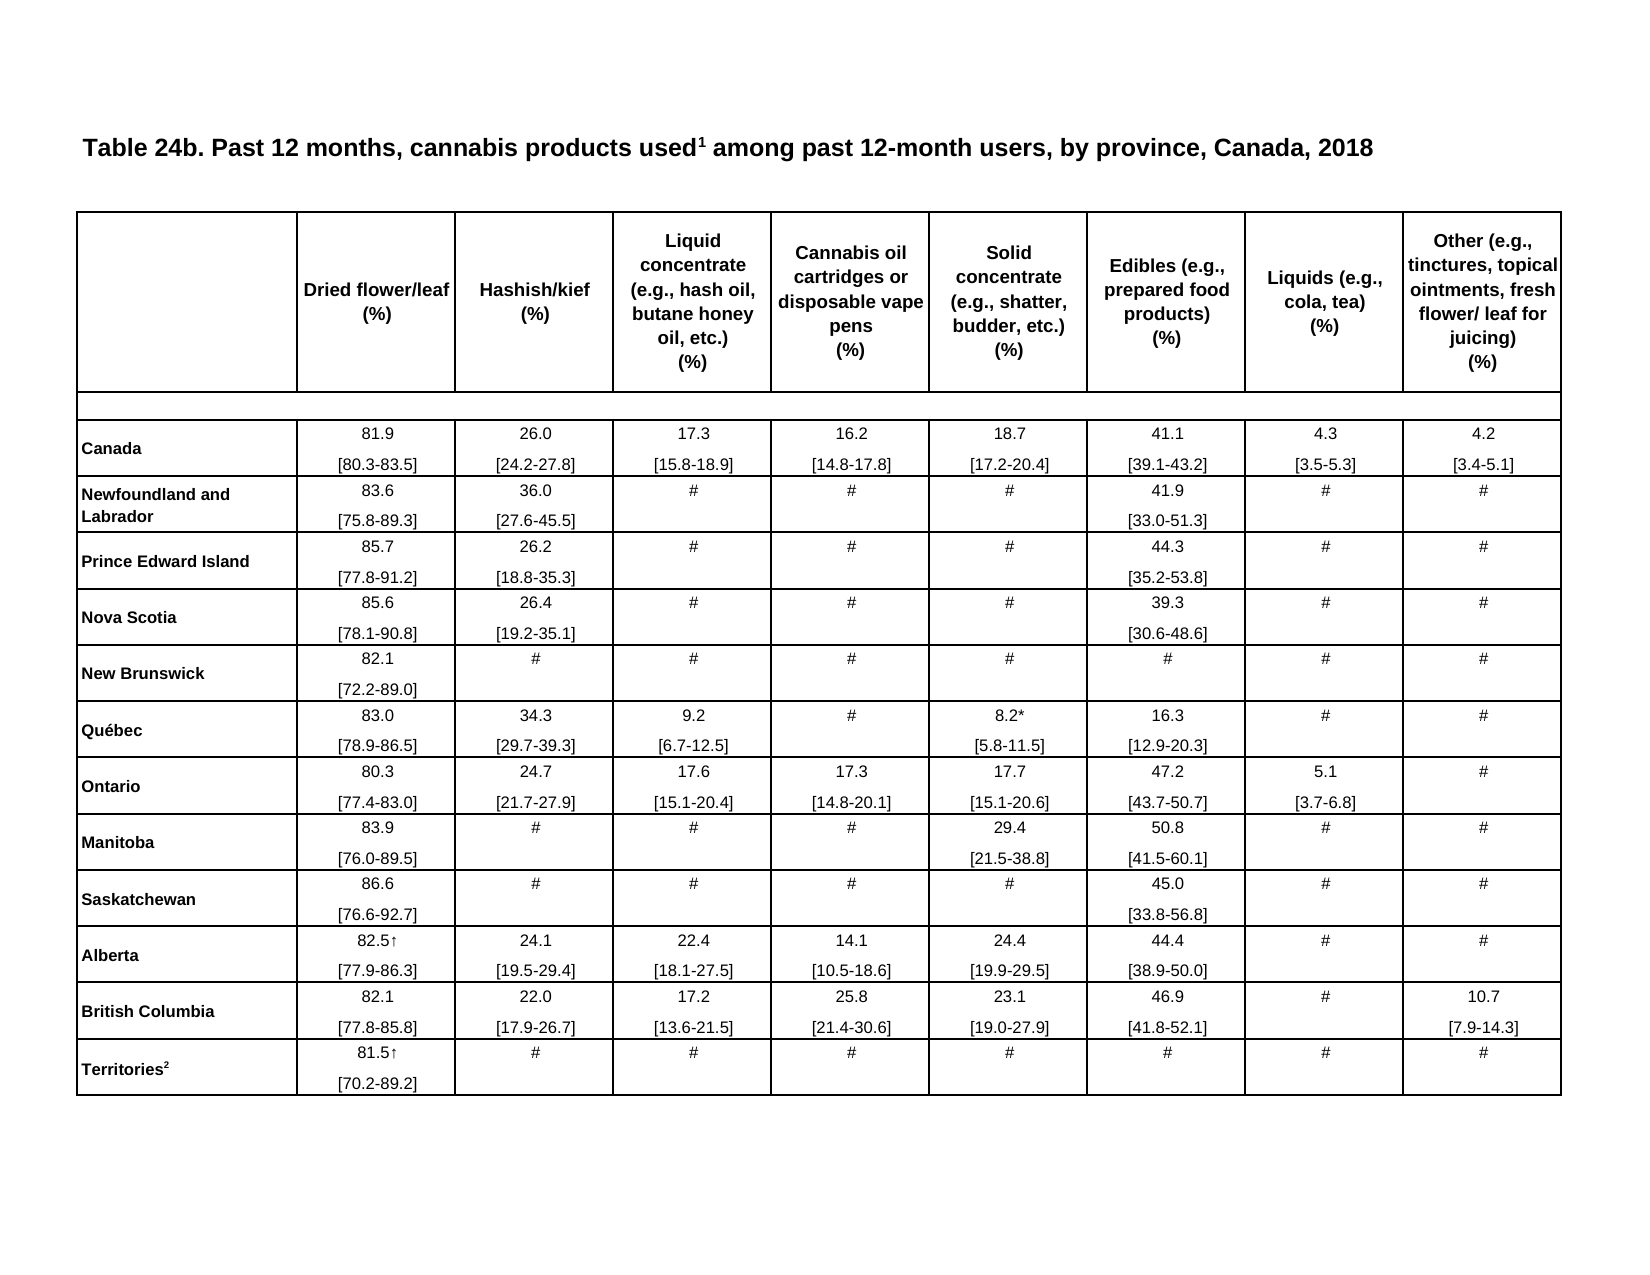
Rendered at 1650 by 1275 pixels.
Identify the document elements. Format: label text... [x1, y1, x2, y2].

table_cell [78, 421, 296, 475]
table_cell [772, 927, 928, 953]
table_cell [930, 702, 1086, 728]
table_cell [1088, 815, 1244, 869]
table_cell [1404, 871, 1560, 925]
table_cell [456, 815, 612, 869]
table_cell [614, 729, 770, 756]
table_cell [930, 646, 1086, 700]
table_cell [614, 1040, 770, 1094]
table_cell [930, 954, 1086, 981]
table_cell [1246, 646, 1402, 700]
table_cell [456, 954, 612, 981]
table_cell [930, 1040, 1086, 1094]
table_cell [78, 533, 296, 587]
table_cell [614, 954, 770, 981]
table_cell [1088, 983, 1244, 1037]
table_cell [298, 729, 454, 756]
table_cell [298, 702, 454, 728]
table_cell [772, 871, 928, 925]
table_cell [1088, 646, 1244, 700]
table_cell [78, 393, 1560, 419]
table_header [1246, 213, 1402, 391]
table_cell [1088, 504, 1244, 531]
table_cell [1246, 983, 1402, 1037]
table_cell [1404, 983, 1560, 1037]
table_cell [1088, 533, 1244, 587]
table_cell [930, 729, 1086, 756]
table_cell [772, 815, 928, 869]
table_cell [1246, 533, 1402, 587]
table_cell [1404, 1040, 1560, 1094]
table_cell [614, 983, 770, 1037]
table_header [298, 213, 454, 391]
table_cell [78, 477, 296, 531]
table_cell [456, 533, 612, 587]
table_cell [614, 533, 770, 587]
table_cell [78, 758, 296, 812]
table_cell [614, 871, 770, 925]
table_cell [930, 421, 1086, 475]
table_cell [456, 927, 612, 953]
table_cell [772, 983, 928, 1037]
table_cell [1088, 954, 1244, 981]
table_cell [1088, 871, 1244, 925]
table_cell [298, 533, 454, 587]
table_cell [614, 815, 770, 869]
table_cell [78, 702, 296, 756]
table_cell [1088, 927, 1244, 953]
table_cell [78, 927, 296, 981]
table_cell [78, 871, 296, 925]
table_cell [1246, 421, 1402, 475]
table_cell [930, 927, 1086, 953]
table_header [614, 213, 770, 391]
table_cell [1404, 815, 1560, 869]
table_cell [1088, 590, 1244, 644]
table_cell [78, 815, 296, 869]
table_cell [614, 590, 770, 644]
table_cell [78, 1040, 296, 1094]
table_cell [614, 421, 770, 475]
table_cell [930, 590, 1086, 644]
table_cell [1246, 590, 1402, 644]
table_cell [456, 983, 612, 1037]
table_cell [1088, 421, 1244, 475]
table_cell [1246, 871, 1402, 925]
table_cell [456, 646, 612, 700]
subtitle Table 24b. Past 12 months, cannabis products used1 among past 12-month users, by province, Canada, 2018 [82, 133, 1575, 162]
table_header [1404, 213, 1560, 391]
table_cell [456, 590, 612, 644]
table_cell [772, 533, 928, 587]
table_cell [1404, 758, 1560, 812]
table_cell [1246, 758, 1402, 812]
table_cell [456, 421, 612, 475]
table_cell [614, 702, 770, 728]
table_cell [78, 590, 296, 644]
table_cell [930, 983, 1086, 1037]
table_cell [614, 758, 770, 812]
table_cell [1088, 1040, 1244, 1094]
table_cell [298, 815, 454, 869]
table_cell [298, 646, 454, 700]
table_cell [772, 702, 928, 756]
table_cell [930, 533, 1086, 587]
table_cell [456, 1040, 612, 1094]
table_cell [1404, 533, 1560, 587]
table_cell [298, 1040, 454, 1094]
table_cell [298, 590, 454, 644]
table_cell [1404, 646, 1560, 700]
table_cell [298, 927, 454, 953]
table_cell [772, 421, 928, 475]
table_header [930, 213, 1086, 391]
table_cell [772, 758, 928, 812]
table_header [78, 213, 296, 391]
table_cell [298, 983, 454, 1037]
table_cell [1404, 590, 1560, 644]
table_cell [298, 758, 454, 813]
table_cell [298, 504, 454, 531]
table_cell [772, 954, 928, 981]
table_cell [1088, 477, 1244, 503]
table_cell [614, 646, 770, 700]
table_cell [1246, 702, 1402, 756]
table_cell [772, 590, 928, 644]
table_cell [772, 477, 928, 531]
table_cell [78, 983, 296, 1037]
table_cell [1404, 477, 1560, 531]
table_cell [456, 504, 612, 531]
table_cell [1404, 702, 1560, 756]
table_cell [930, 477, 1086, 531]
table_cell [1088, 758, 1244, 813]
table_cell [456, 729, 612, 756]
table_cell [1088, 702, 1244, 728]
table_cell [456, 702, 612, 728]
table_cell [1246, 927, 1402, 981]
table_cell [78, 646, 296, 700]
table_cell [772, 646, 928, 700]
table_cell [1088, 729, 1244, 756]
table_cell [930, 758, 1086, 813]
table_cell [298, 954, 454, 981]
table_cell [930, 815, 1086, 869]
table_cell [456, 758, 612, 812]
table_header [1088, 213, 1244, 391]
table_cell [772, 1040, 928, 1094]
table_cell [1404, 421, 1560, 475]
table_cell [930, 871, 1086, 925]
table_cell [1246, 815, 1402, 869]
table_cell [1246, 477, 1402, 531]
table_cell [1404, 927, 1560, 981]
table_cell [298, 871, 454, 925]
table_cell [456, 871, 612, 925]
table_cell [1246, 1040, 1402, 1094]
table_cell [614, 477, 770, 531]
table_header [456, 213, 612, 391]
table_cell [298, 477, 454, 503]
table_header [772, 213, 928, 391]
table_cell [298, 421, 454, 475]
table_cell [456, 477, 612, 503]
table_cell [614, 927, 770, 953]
